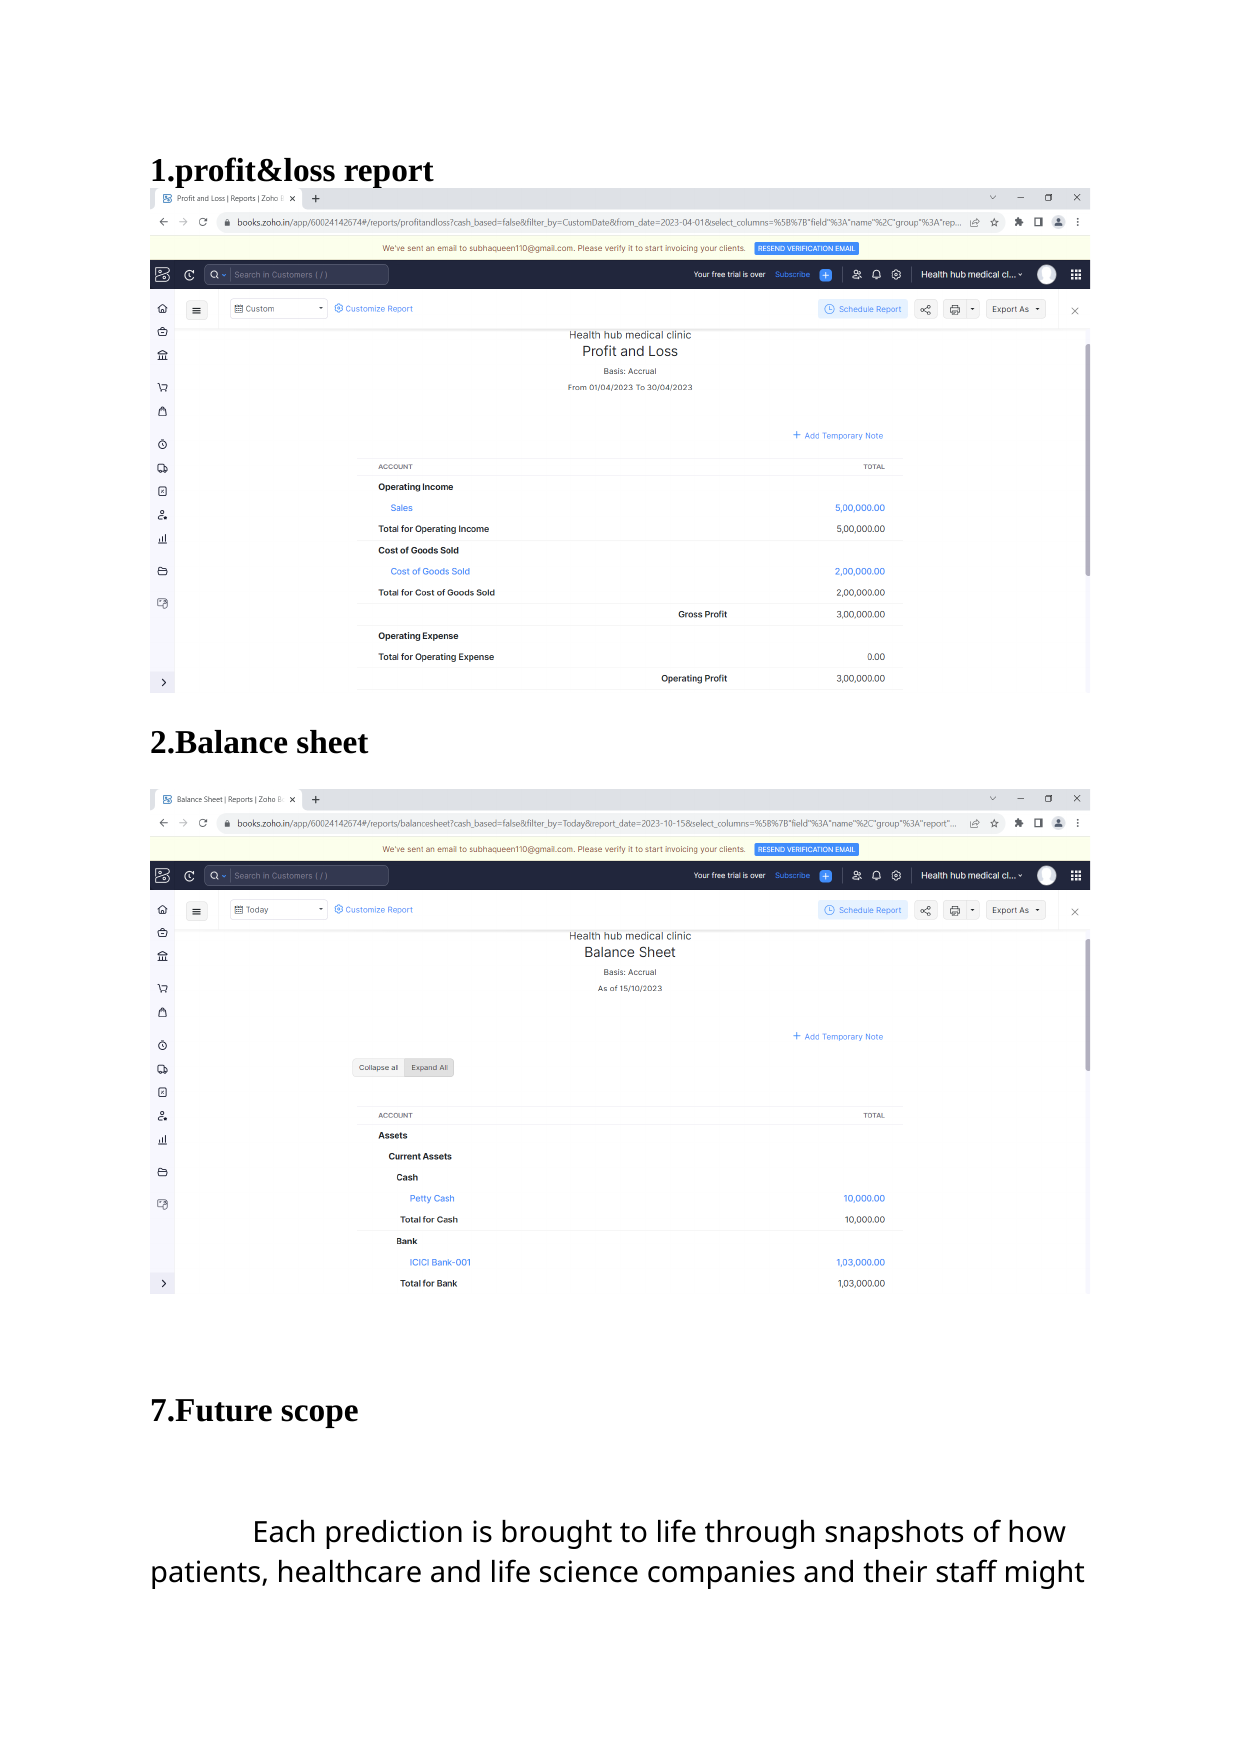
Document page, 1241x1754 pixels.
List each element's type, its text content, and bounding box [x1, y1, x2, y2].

subtitle 2.Balance sheet [150, 722, 1090, 760]
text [150, 1512, 1090, 1591]
picture [150, 188, 1091, 693]
subtitle 7.Future scope [150, 1390, 1090, 1429]
picture [150, 789, 1091, 1294]
subtitle 1.profit&loss report [150, 150, 1090, 188]
